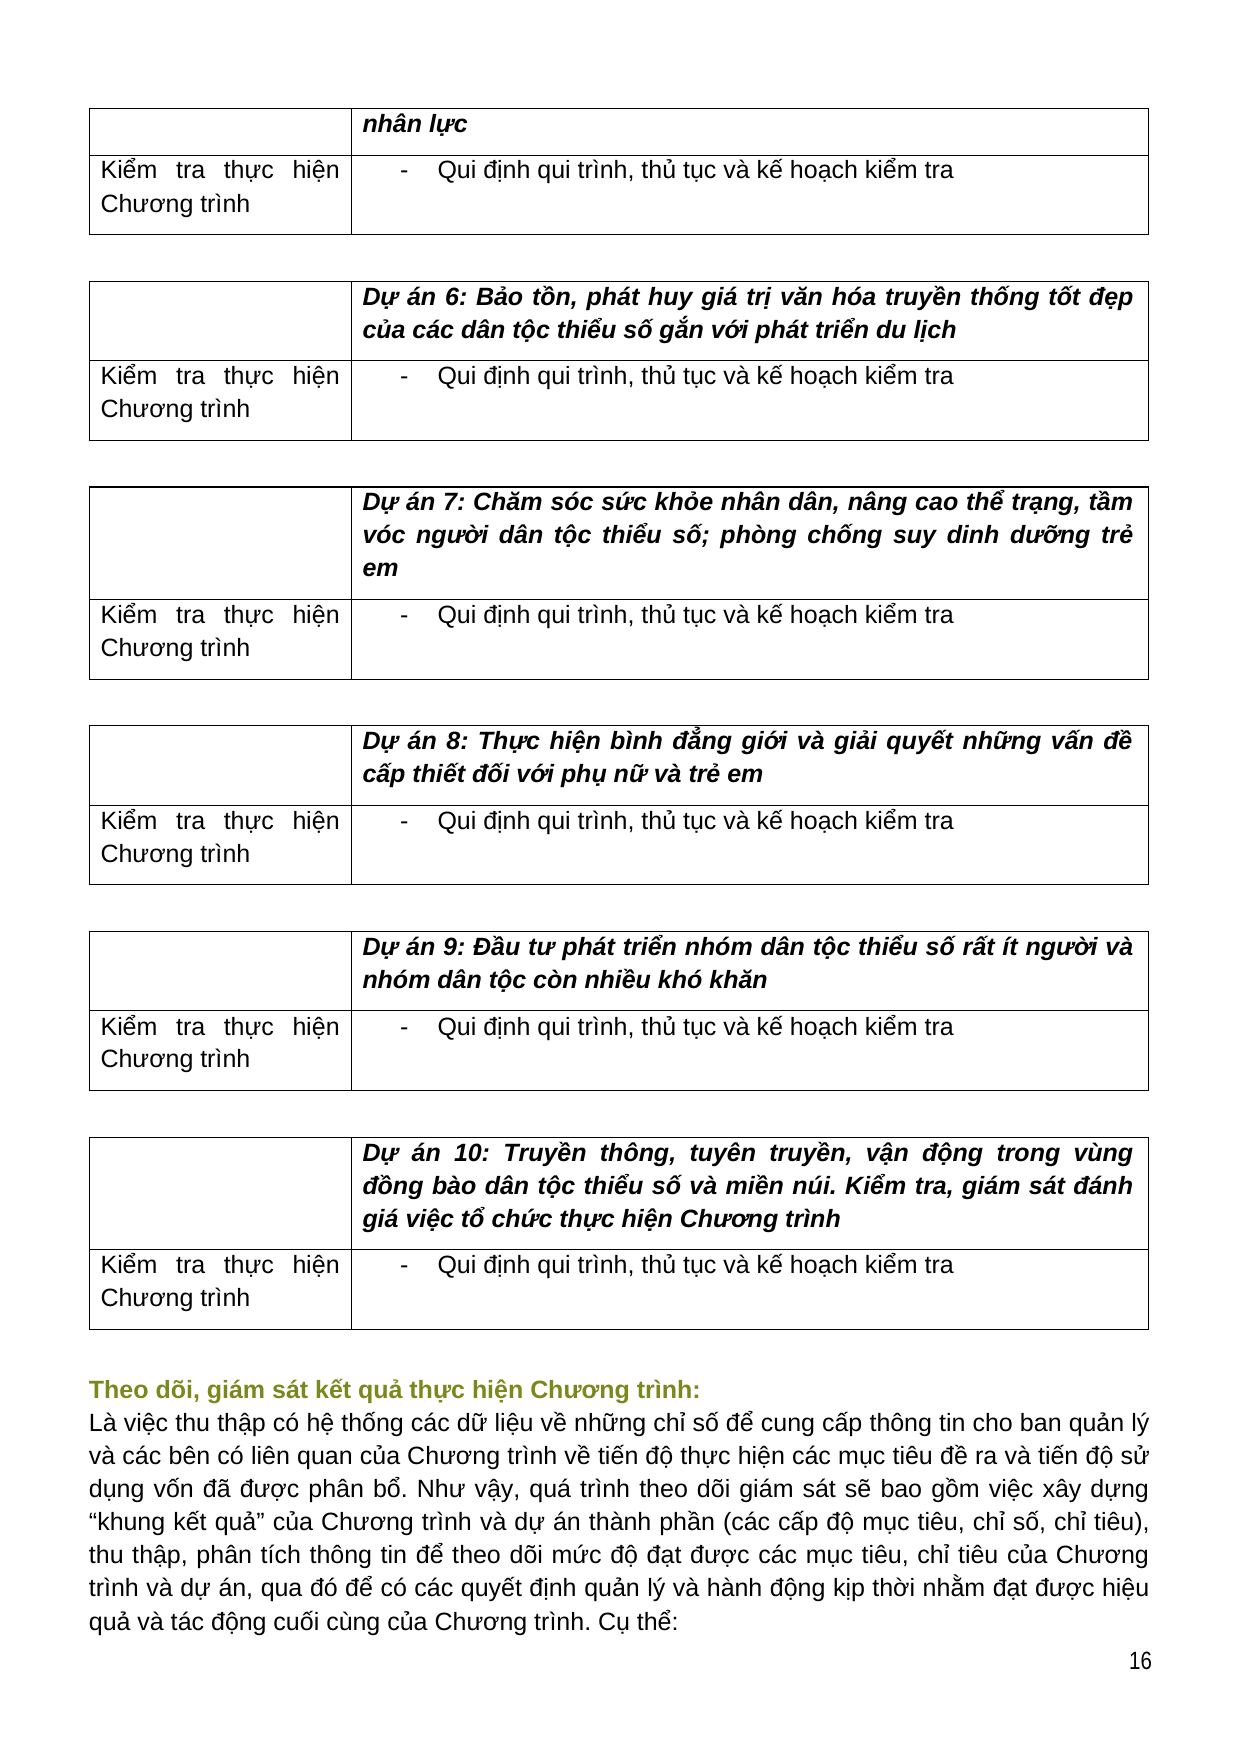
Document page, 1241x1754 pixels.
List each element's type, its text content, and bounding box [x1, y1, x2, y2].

table_cell Qui định qui trình, thủ tục và kế hoạch kiểm tra [352, 600, 1148, 678]
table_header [352, 109, 1148, 154]
text Là việc thu thập có hệ thống các dữ liệu về những chỉ số để cung cấp thông tin cho ban quản lý và các bên có liên quan của Chương trình về tiến độ thực hiện các mục tiêu đề ra và tiến độ sử dụng vốn đã được phân bổ. Như vậy, quá trình theo dõi giám sát sẽ bao gồm việc xây dựng “khung kết quả” của Chương trình và dự án thành phần (các cấp độ mục tiêu, chỉ số, chỉ tiêu), thu thập, phân tích thông tin để theo dõi mức độ đạt được các mục tiêu, chỉ tiêu của Chương trình và dự án, qua đó để có các quyết định quản lý và hành động kịp thời nhằm đạt được hiệu quả và tác động cuối cùng của Chương trình. Cụ thể: [89, 1408, 1152, 1635]
table_cell Kiểm tra thực hiện Chương trình [90, 600, 351, 678]
subtitle Theo dõi, giám sát kết quả thực hiện Chương trình: [89, 1375, 1152, 1404]
table_header [90, 932, 351, 1010]
table_header Dự án 8: Thực hiện bình đẳng giới và giải quyết những vấn đề cấp thiết đối với phụ nữ và trẻ em [352, 726, 1148, 805]
table_header Dự án 9: Đầu tư phát triển nhóm dân tộc thiểu số rất ít người và nhóm dân tộc còn nhiều khó khăn [352, 932, 1148, 1010]
table_header [90, 726, 351, 805]
table_cell Kiểm tra thực hiện Chương trình [90, 156, 351, 234]
table_header Dự án 10: Truyền thông, tuyên truyền, vận động trong vùng đồng bào dân tộc thiểu số và miền núi. Kiểm tra, giám sát đánh giá việc tổ chức thực hiện Chương trình [352, 1138, 1148, 1249]
table_header [90, 1138, 351, 1249]
table_cell Qui định qui trình, thủ tục và kế hoạch kiểm tra [352, 361, 1148, 440]
table_header [90, 282, 351, 360]
table_cell Kiểm tra thực hiện Chương trình [90, 806, 351, 884]
table_header Dự án 7: Chăm sóc sức khỏe nhân dân, nâng cao thể trạng, tầm vóc người dân tộc thiểu số; phòng chống suy dinh dưỡng trẻ em [352, 488, 1148, 599]
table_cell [352, 156, 1148, 234]
table_header [90, 488, 351, 599]
table_cell Qui định qui trình, thủ tục và kế hoạch kiểm tra [352, 1250, 1148, 1329]
table_cell Kiểm tra thực hiện Chương trình [90, 1011, 351, 1090]
table_cell Qui định qui trình, thủ tục và kế hoạch kiểm tra [352, 1011, 1148, 1090]
table_header [90, 109, 351, 154]
table_cell Kiểm tra thực hiện Chương trình [90, 1250, 351, 1329]
table_cell Kiểm tra thực hiện Chương trình [90, 361, 351, 440]
table_header Dự án 6: Bảo tồn, phát huy giá trị văn hóa truyền thống tốt đẹp của các dân tộc thiểu số gắn với phát triển du lịch [352, 282, 1148, 360]
table_cell Qui định qui trình, thủ tục và kế hoạch kiểm tra [352, 806, 1148, 884]
